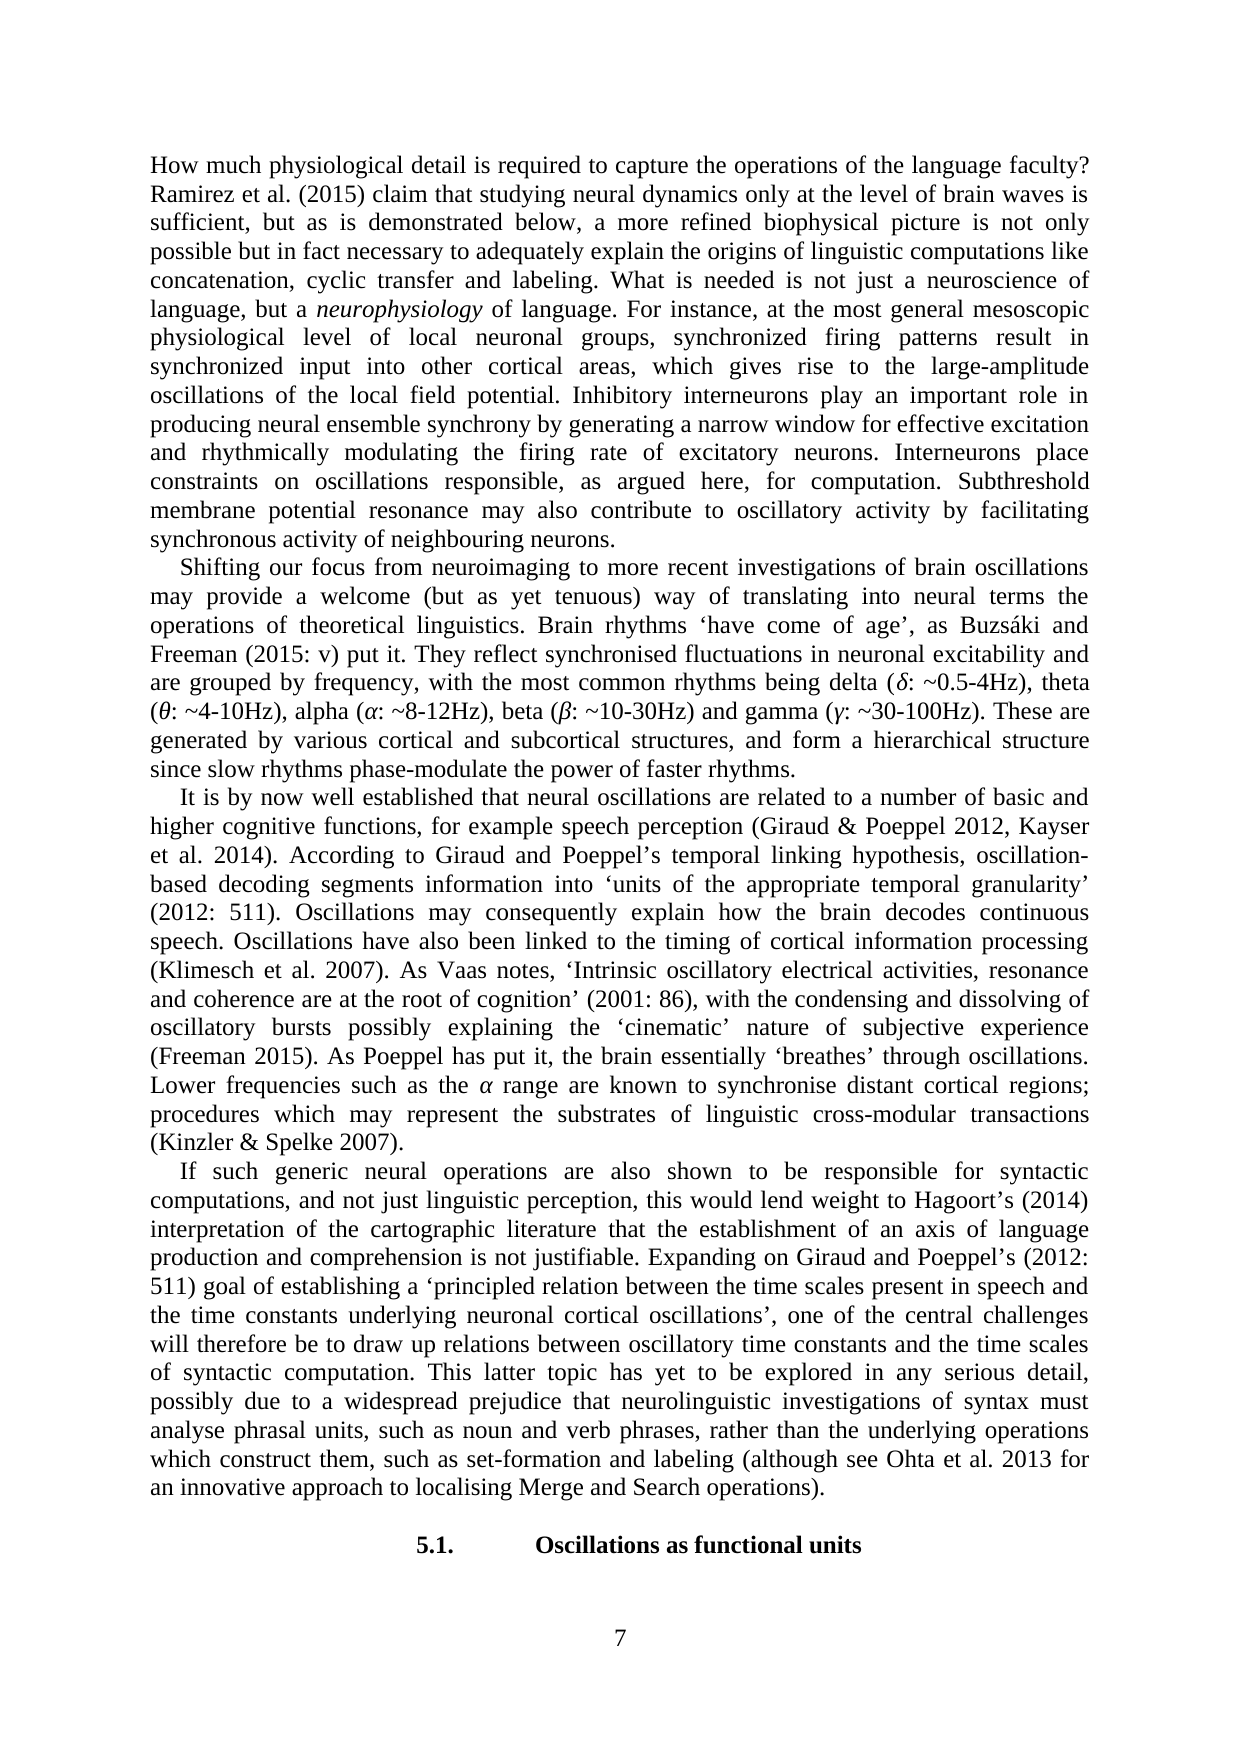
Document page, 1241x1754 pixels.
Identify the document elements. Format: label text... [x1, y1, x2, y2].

text It is by now well established that neural oscillations are related to a number of basic and higher cognitive functions, for example speech perception (Giraud & Poeppel 2012, Kayser et al. 2014). According to Giraud and Poeppel’s temporal linking hypothesis, oscillation-based decoding segments information into ‘units of the appropriate temporal granularity’ (2012: 511). Oscillations may consequently explain how the brain decodes continuous speech. Oscillations have also been linked to the timing of cortical information processing (Klimesch et al. 2007). As Vaas notes, ‘Intrinsic oscillatory electrical activities, resonance and coherence are at the root of cognition’ (2001: 86), with the condensing and dissolving of oscillatory bursts possibly explaining the ‘cinematic’ nature of subjective experience (Freeman 2015). As Poeppel has put it, the brain essentially ‘breathes’ through oscillations. Lower frequencies such as the α range are known to synchronise distant cortical regions; procedures which may represent the substrates of linguistic cross-modular transactions (Kinzler & Spelke 2007). [150, 782, 1090, 1156]
text If such generic neural operations are also shown to be responsible for syntactic computations, and not just linguistic perception, this would lend weight to Hagoort’s (2014) interpretation of the cartographic literature that the establishment of an axis of language production and comprehension is not justifiable. Expanding on Giraud and Poeppel’s (2012: 511) goal of establishing a ‘principled relation between the time scales present in speech and the time constants underlying neuronal cortical oscillations’, one of the central challenges will therefore be to draw up relations between oscillatory time constants and the time scales of syntactic computation. This latter topic has yet to be explored in any serious detail, possibly due to a widespread prejudice that neurolinguistic investigations of syntax must analyse phrasal units, such as noun and verb phrases, rather than the underlying operations which construct them, such as set-formation and labeling (although see Ohta et al. 2013 for an innovative approach to localising Merge and Search operations). [150, 1156, 1090, 1501]
list Oscillations as functional units [187, 1530, 1090, 1559]
text Shifting our focus from neuroimaging to more recent investigations of brain oscillations may provide a welcome (but as yet tenuous) way of translating into neural terms the operations of theoretical linguistics. Brain rhythms ‘have come of age’, as Buzsáki and Freeman (2015: v) put it. They reflect synchronised fluctuations in neuronal excitability and are grouped by frequency, with the most common rhythms being delta (δ: ~0.5-4Hz), theta (θ: ~4-10Hz), alpha (α: ~8-12Hz), beta (β: ~10-30Hz) and gamma (γ: ~30-100Hz). These are generated by various cortical and subcortical structures, and form a hierarchical structure since slow rhythms phase-modulate the power of faster rhythms. [150, 552, 1090, 782]
text How much physiological detail is required to capture the operations of the language faculty? Ramirez et al. (2015) claim that studying neural dynamics only at the level of brain waves is sufficient, but as is demonstrated below, a more refined biophysical picture is not only possible but in fact necessary to adequately explain the origins of linguistic computations like concatenation, cyclic transfer and labeling. What is needed is not just a neuroscience of language, but a neurophysiology of language. For instance, at the most general mesoscopic physiological level of local neuronal groups, synchronized firing patterns result in synchronized input into other cortical areas, which gives rise to the large-amplitude oscillations of the local field potential. Inhibitory interneurons play an important role in producing neural ensemble synchrony by generating a narrow window for effective excitation and rhythmically modulating the firing rate of excitatory neurons. Interneurons place constraints on oscillations responsible, as argued here, for computation. Subthreshold membrane potential resonance may also contribute to oscillatory activity by facilitating synchronous activity of neighbouring neurons. [150, 150, 1090, 552]
